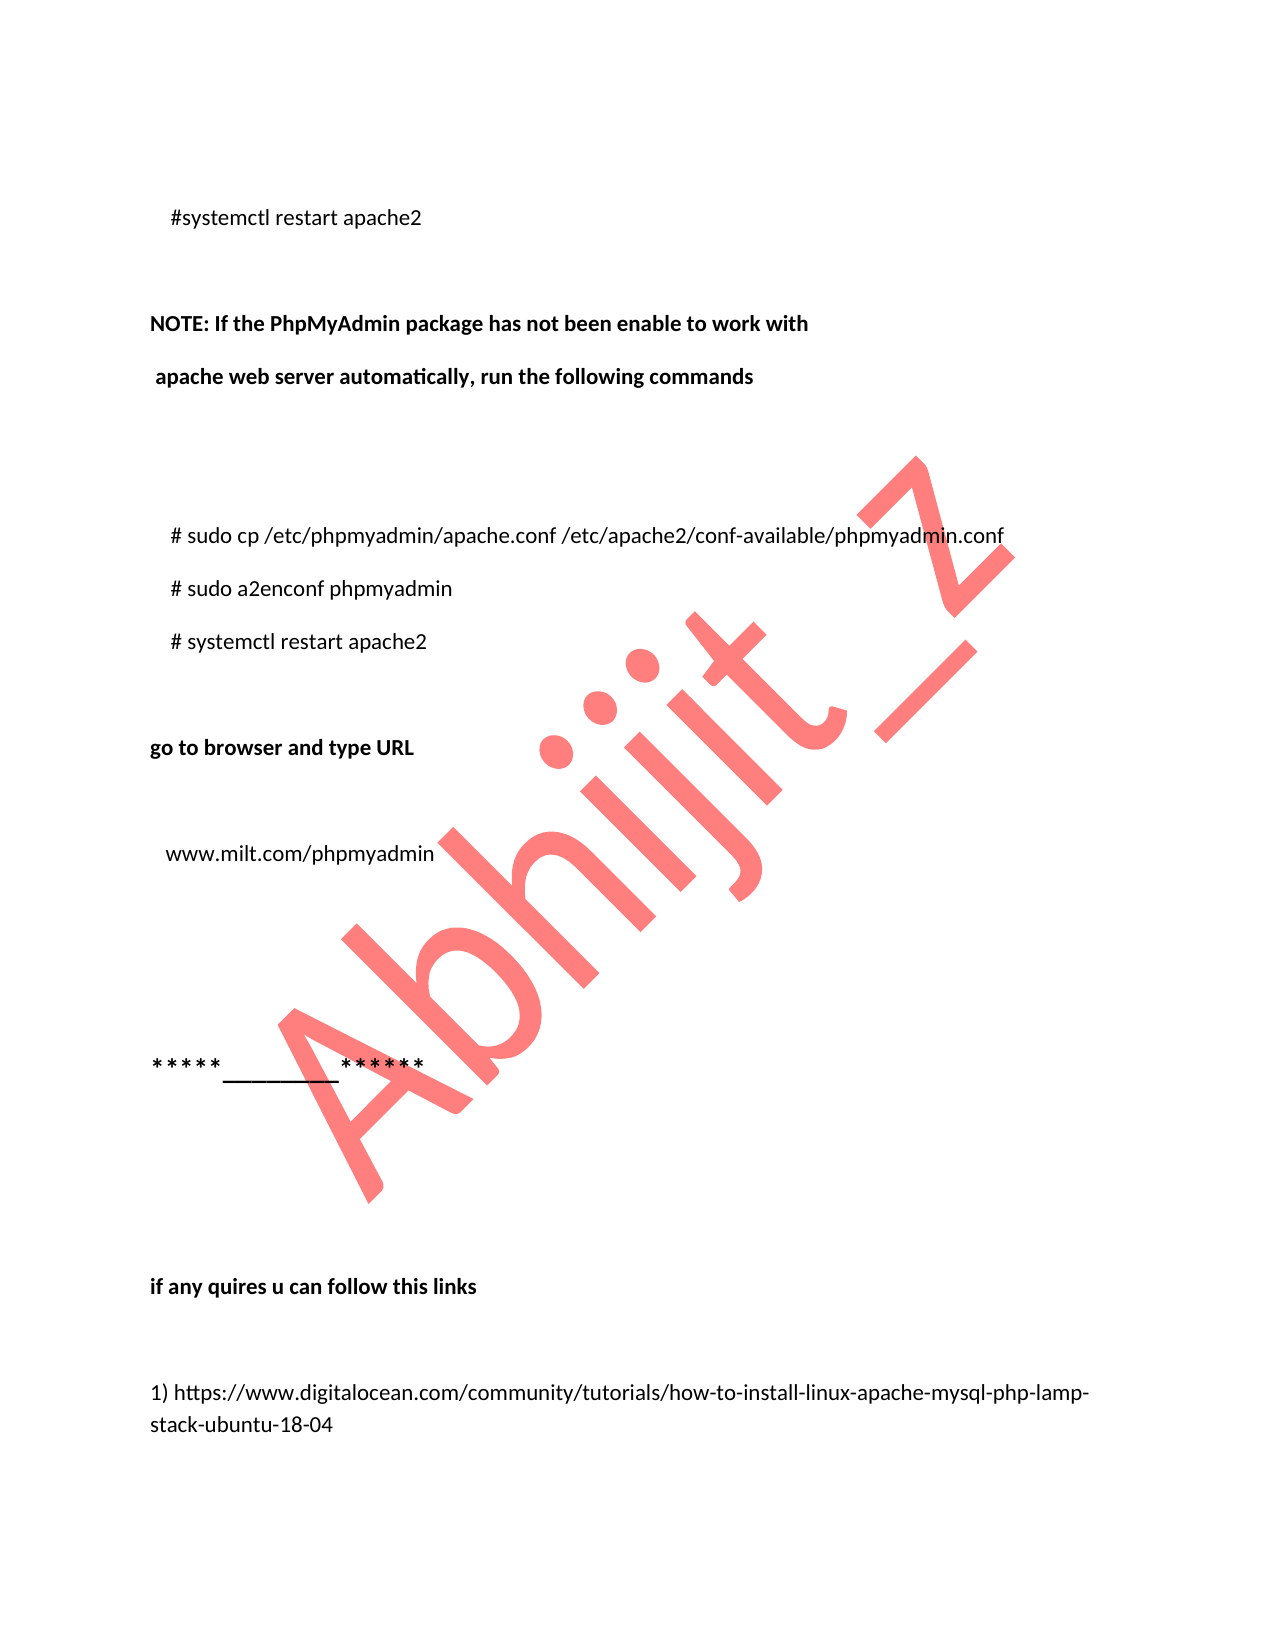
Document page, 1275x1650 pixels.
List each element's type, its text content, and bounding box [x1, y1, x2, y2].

text apache web server automatically, run the following commands [150, 362, 1125, 390]
text 1) https://www.digitalocean.com/community/tutorials/how-to-install-linux-apache-mysql-php-lamp-stack-ubuntu-18-04 [150, 1378, 1125, 1438]
text #systemctl restart apache2 [150, 203, 1125, 231]
text go to browser and type URL [150, 733, 1125, 761]
text www.milt.com/phpmyadmin [150, 839, 1125, 867]
text # sudo a2enconf phpmyadmin [150, 574, 1125, 602]
text NOTE: If the PhpMyAdmin package has not been enable to work with [150, 309, 1125, 337]
text # systemctl restart apache2 [150, 627, 1125, 655]
text # sudo cp /etc/phpmyadmin/apache.conf /etc/apache2/conf-available/phpmyadmin.conf [150, 521, 1125, 549]
text *****________****** [150, 1051, 1125, 1087]
text if any quires u can follow this links [150, 1272, 1125, 1300]
